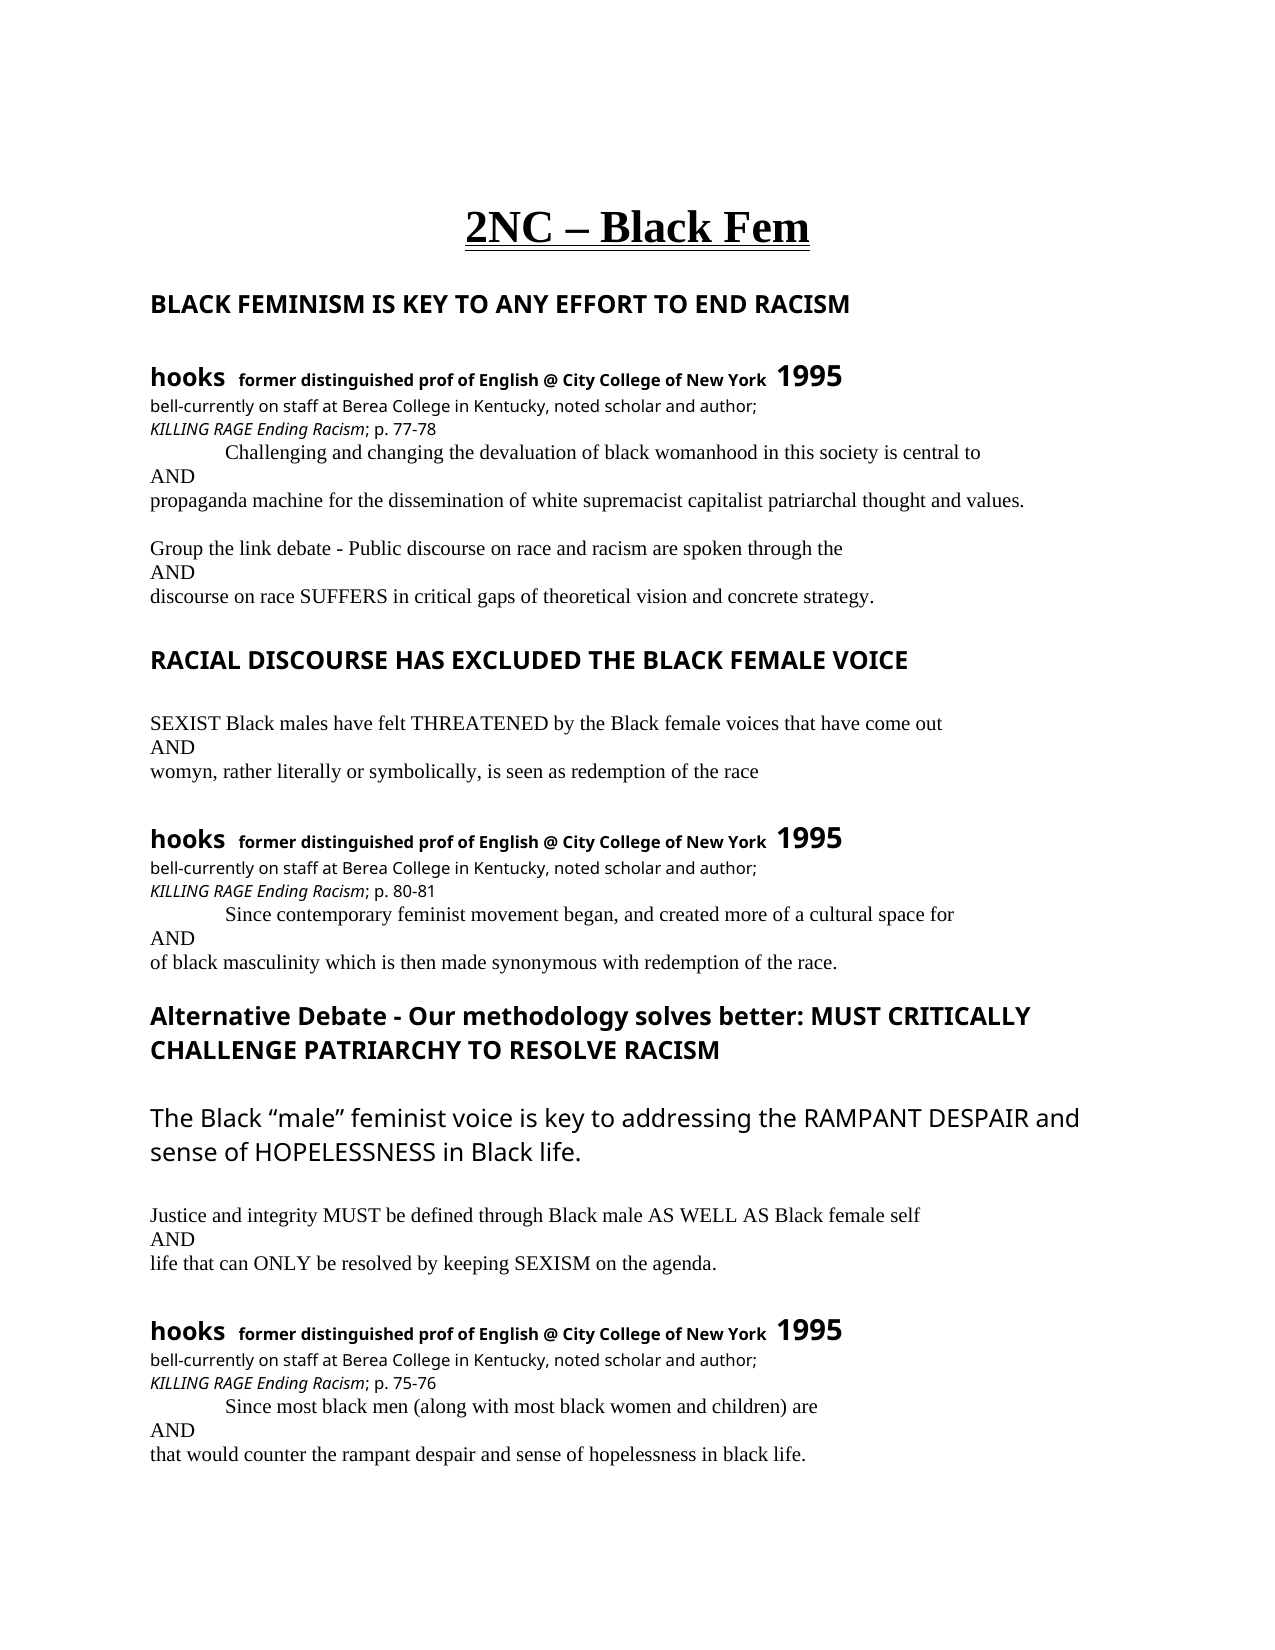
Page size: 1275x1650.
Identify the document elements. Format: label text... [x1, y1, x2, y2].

text Challenging and changing the devaluation of black womanhood in this society is central to [150, 440, 1125, 464]
text BLACK FEMINISM IS KEY TO ANY EFFORT TO END RACISM [150, 287, 1125, 321]
text Alternative Debate - Our methodology solves better: MUST CRITICALLY CHALLENGE PATRIARCHY TO RESOLVE RACISM [150, 998, 1125, 1066]
text AND [150, 926, 1125, 950]
text hooks former distinguished prof of English @ City College of New York 1995 [150, 355, 1125, 394]
text bell-currently on staff at Berea College in Kentucky, noted scholar and author; [150, 394, 1125, 417]
text womyn, rather literally or symbolically, is seen as redemption of the race [150, 759, 1125, 783]
text AND [150, 560, 1125, 584]
text Since most black men (along with most black women and children) are [150, 1394, 1125, 1418]
text The Black “male” feminist voice is key to addressing the RAMPANT DESPAIR and sense of HOPELESSNESS in Black life. [150, 1100, 1125, 1168]
text hooks former distinguished prof of English @ City College of New York 1995 [150, 1309, 1125, 1348]
text that would counter the rampant despair and sense of hopelessness in black life. [150, 1442, 1125, 1466]
text SEXIST Black males have felt THREATENED by the Black female voices that have come out [150, 711, 1125, 735]
text propaganda machine for the dissemination of white supremacist capitalist patriarchal thought and values. [150, 488, 1125, 512]
text bell-currently on staff at Berea College in Kentucky, noted scholar and author; [150, 1348, 1125, 1371]
text AND [150, 464, 1125, 488]
text Group the link debate - Public discourse on race and racism are spoken through the [150, 536, 1125, 560]
text life that can ONLY be resolved by keeping SEXISM on the agenda. [150, 1251, 1125, 1275]
text Since contemporary feminist movement began, and created more of a cultural space for [150, 902, 1125, 926]
subtitle 2NC – Black Fem [150, 200, 1125, 253]
text AND [150, 735, 1125, 759]
text discourse on race SUFFERS in critical gaps of theoretical vision and concrete strategy. [150, 584, 1125, 608]
text RACIAL DISCOURSE HAS EXCLUDED THE BLACK FEMALE VOICE [150, 642, 1125, 677]
text Justice and integrity MUST be defined through Black male AS WELL AS Black female self [150, 1203, 1125, 1227]
text KILLING RAGE Ending Racism; p. 77-78 [150, 417, 1125, 440]
text KILLING RAGE Ending Racism; p. 75-76 [150, 1371, 1125, 1394]
text bell-currently on staff at Berea College in Kentucky, noted scholar and author; [150, 857, 1125, 879]
text KILLING RAGE Ending Racism; p. 80-81 [150, 879, 1125, 902]
text AND [150, 1227, 1125, 1251]
text AND [150, 1418, 1125, 1442]
text of black masculinity which is then made synonymous with redemption of the race. [150, 950, 1125, 974]
text hooks former distinguished prof of English @ City College of New York 1995 [150, 817, 1125, 857]
